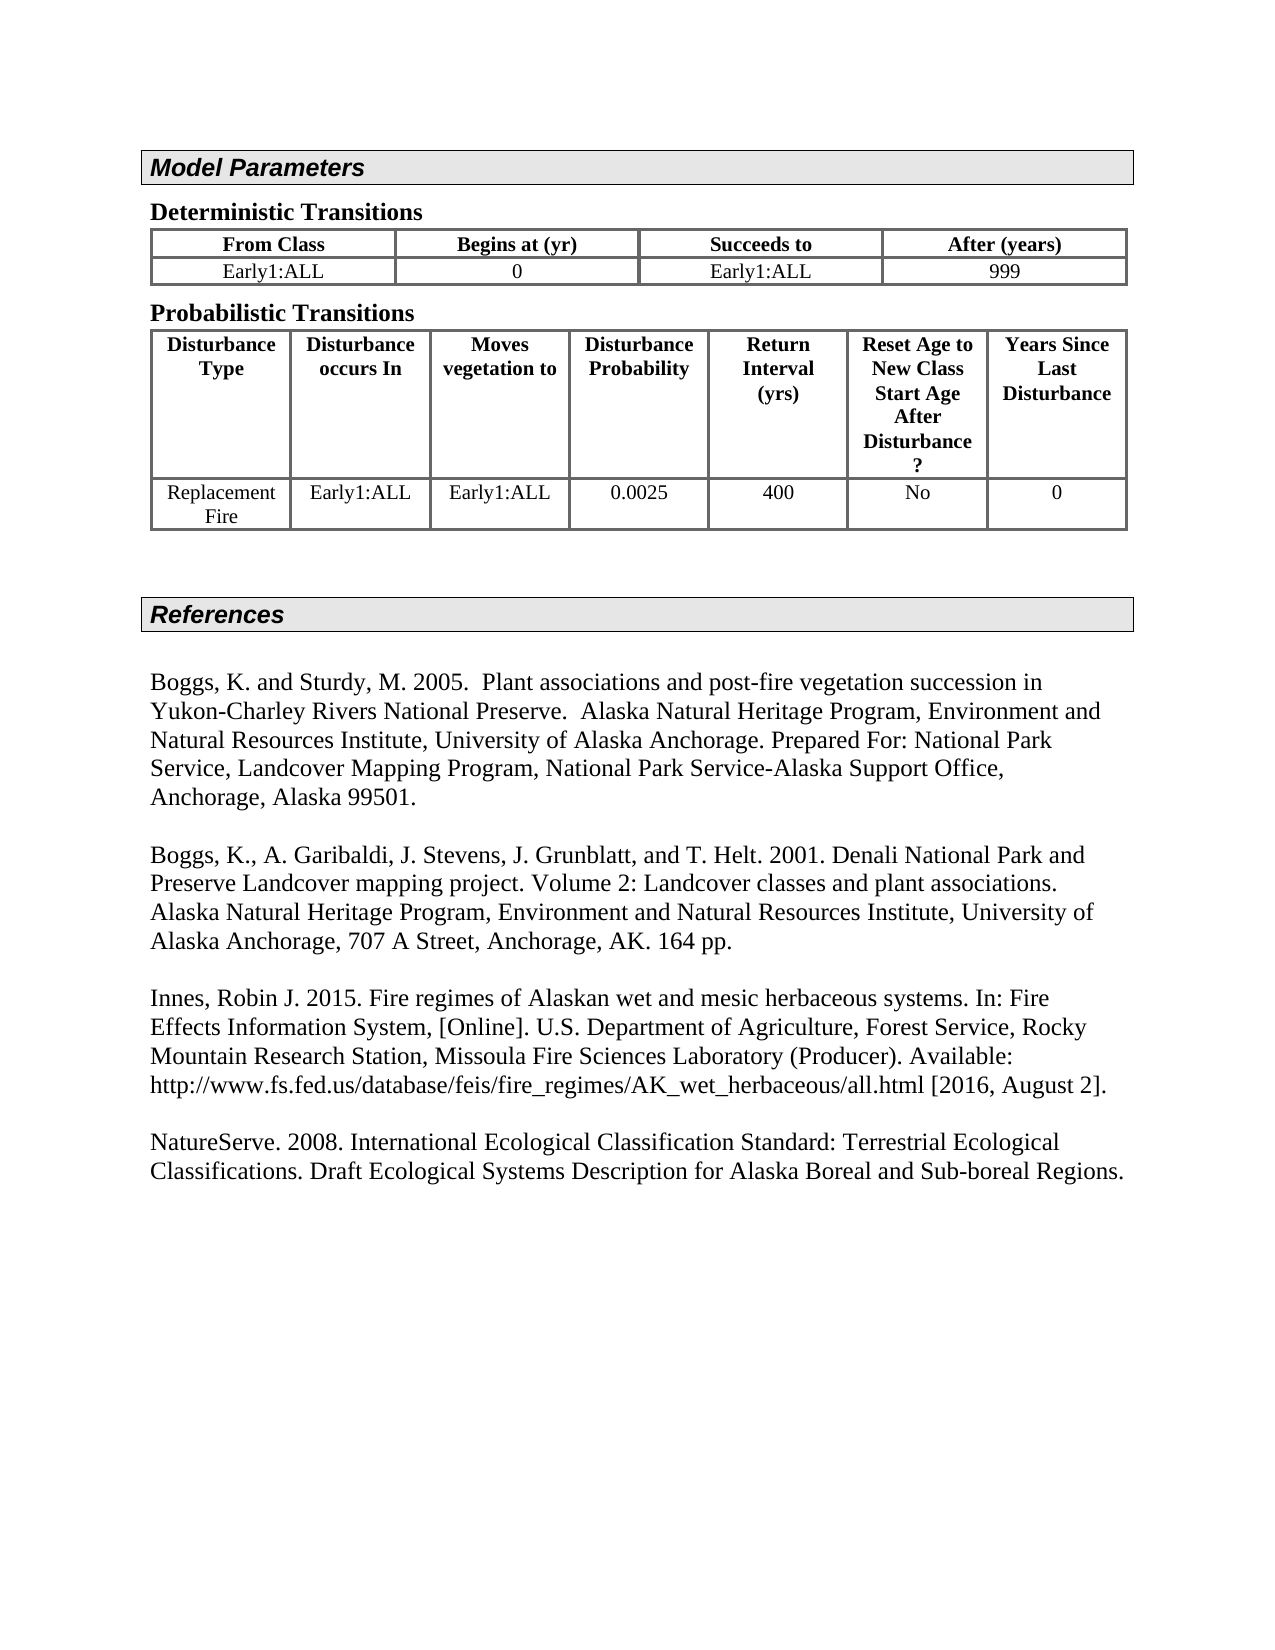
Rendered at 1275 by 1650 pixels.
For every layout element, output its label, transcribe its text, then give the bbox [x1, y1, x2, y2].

table_cell 0 [397, 259, 637, 283]
text NatureServe. 2008. International Ecological Classification Standard: Terrestrial Ecological Classifications. Draft Ecological Systems Description for Alaska Boreal and Sub-boreal Regions. [150, 1127, 1125, 1185]
table_cell Early1:ALL [292, 480, 429, 528]
text Deterministic Transitions [150, 197, 1125, 226]
table_cell Early1:ALL [641, 259, 881, 283]
table_header Disturbance occurs In [292, 332, 429, 477]
table_cell 0.0025 [571, 480, 707, 528]
table_cell 999 [884, 259, 1125, 283]
table_cell No [849, 480, 986, 528]
table_header Begins at (yr) [397, 231, 637, 256]
table_cell Early1:ALL [432, 480, 568, 528]
text References [142, 598, 1133, 631]
table_header Succeeds to [641, 231, 881, 256]
text Innes, Robin J. 2015. Fire regimes of Alaskan wet and mesic herbaceous systems. In: Fire Effects Information System, [Online]. U.S. Department of Agriculture, Forest Service, Rocky Mountain Research Station, Missoula Fire Sciences Laboratory (Producer). Available: http://www.fs.fed.us/database/feis/fire_regimes/AK_wet_herbaceous/all.html [2016, August 2]. [150, 983, 1125, 1098]
table_header Disturbance Type [153, 332, 289, 477]
table_header After (years) [884, 231, 1125, 256]
text Boggs, K. and Sturdy, M. 2005. Plant associations and post-fire vegetation succession in Yukon-Charley Rivers National Preserve. Alaska Natural Heritage Program, Environment and Natural Resources Institute, University of Alaska Anchorage. Prepared For: National Park Service, Landcover Mapping Program, National Park Service-Alaska Support Office, Anchorage, Alaska 99501. [150, 667, 1125, 811]
table_header Years Since Last Disturbance [989, 332, 1125, 477]
text Model Parameters [142, 151, 1133, 184]
table_header Reset Age to New Class Start Age After Disturbance? [849, 332, 986, 477]
table_cell 400 [710, 480, 846, 528]
table_header From Class [153, 231, 394, 256]
table_header Disturbance Probability [571, 332, 707, 477]
table_cell Replacement Fire [153, 480, 289, 528]
table_cell Early1:ALL [153, 259, 394, 283]
table_cell 0 [989, 480, 1125, 528]
table_header Return Interval (yrs) [710, 332, 846, 477]
text Probabilistic Transitions [150, 298, 1125, 327]
text Boggs, K., A. Garibaldi, J. Stevens, J. Grunblatt, and T. Helt. 2001. Denali National Park and Preserve Landcover mapping project. Volume 2: Landcover classes and plant associations. Alaska Natural Heritage Program, Environment and Natural Resources Institute, University of Alaska Anchorage, 707 A Street, Anchorage, AK. 164 pp. [150, 840, 1125, 955]
table_header Moves vegetation to [432, 332, 568, 477]
